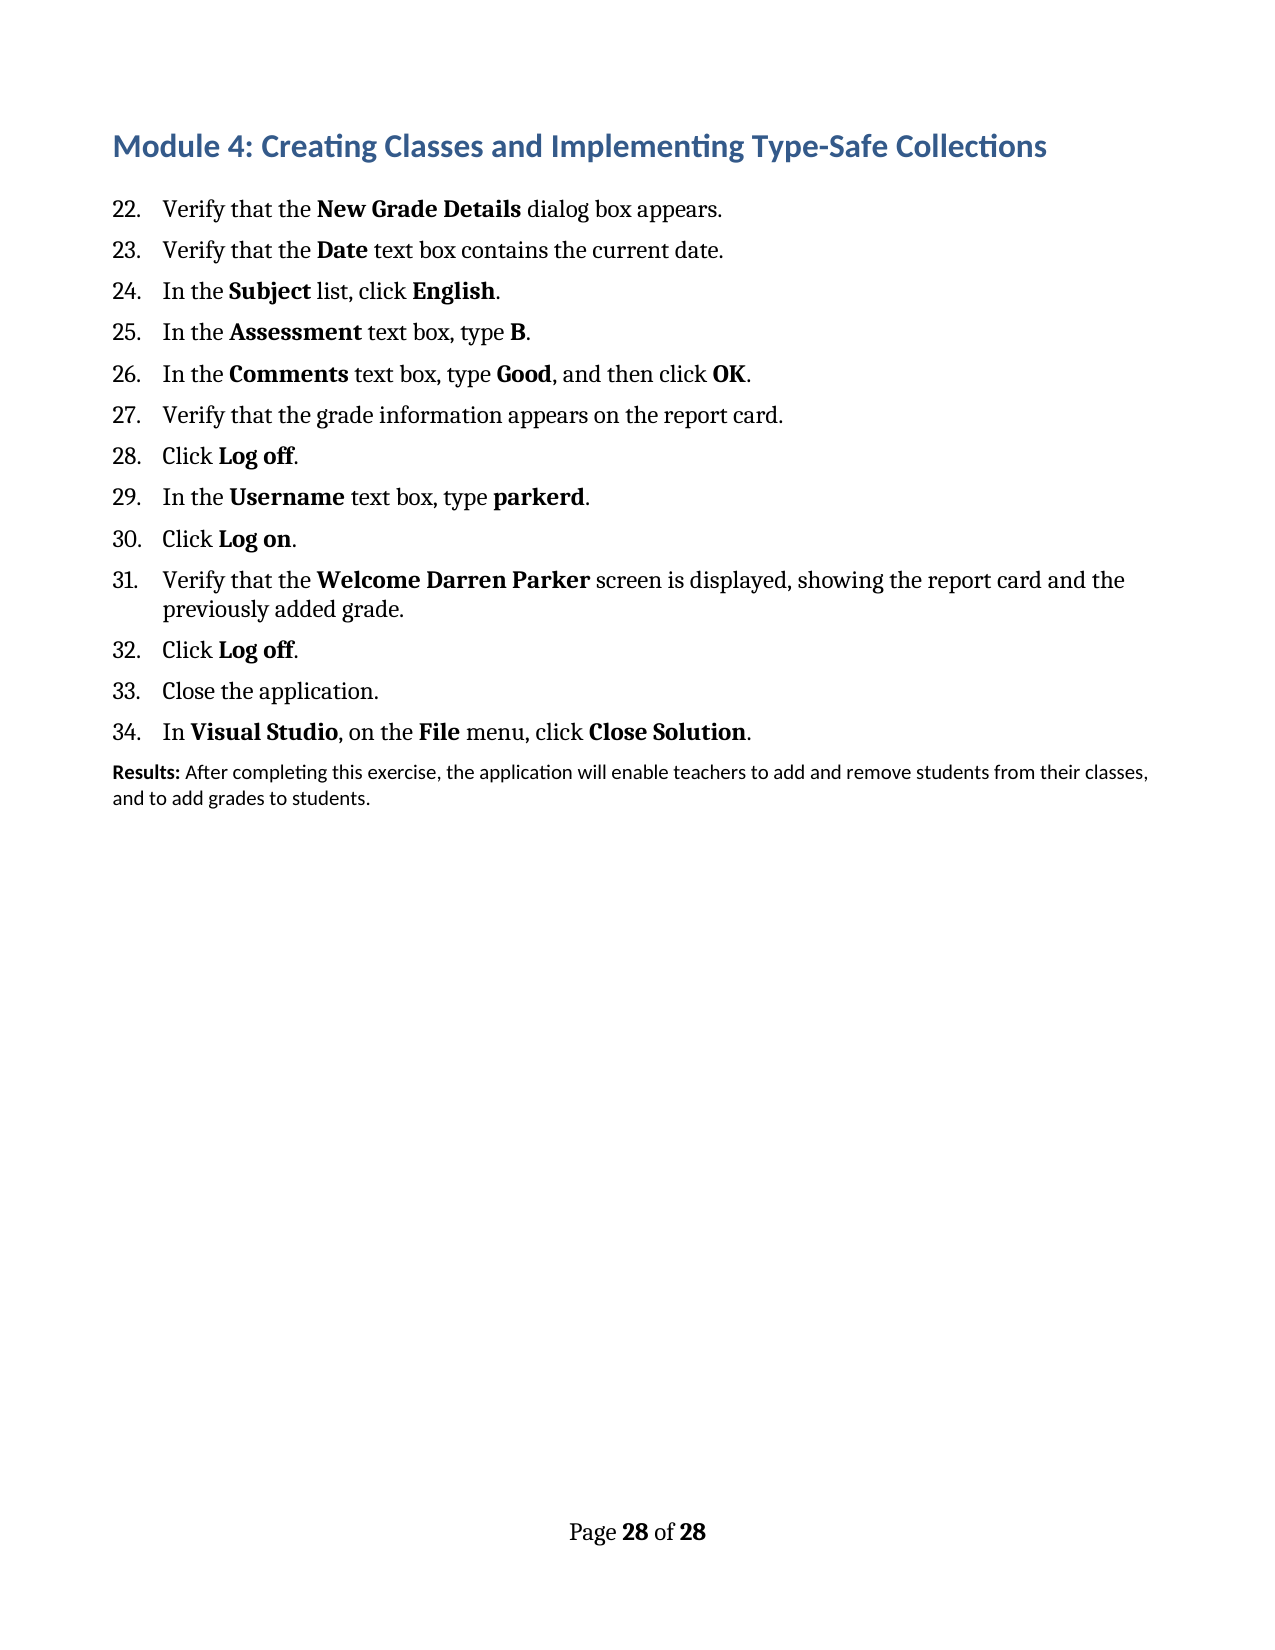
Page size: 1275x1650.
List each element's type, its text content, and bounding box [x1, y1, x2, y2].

text Results: After completing this exercise, the application will enable teachers to add and remove students from their classes, and to add grades to students. [112, 759, 1162, 810]
list Verify that the Welcome Darren Parker screen is displayed, showing the report card and the previously added grade. [112, 566, 1162, 623]
list Click Log off. [112, 442, 1162, 471]
list In the Username text box, type parkerd. [112, 483, 1162, 512]
list Click Log off. [112, 636, 1162, 664]
list In the Subject list, click English. [112, 277, 1162, 306]
list In the Assessment text box, type B. [112, 318, 1162, 347]
list In the Comments text box, type Good, and then click OK. [112, 359, 1162, 388]
list In Visual Studio, on the File menu, click Close Solution. [112, 718, 1162, 747]
list Verify that the Date text box contains the current date. [112, 236, 1162, 264]
list Click Log on. [112, 524, 1162, 553]
list Verify that the New Grade Details dialog box appears. [112, 194, 1162, 223]
list Verify that the grade information appears on the report card. [112, 401, 1162, 429]
list Close the application. [112, 677, 1162, 706]
